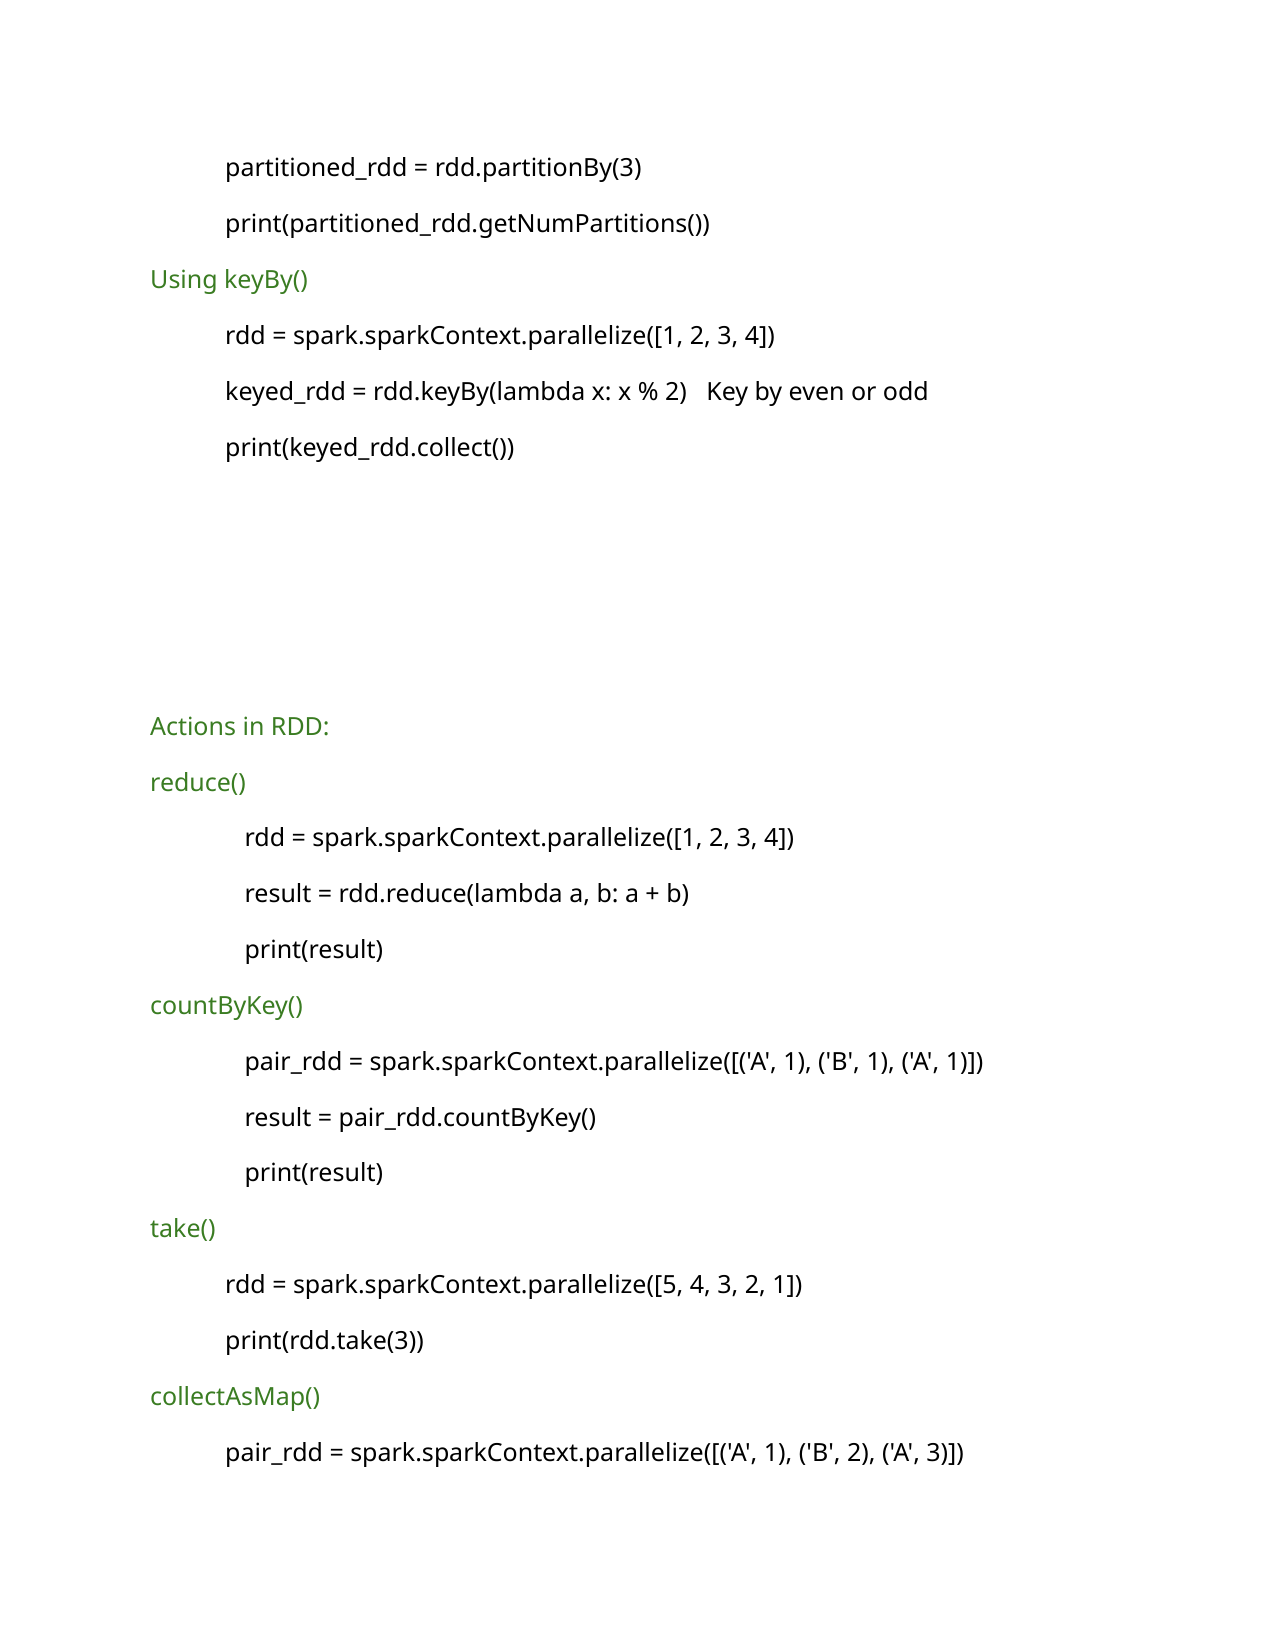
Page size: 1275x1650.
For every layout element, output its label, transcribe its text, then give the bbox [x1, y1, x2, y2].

text partitioned_rdd = rdd.partitionBy(3) [225, 150, 1125, 184]
text result = pair_rdd.countByKey() [225, 1099, 1125, 1133]
text countByKey() [150, 987, 1125, 1022]
text reduce() [150, 764, 1125, 798]
text rdd = spark.sparkContext.parallelize([1, 2, 3, 4]) [225, 820, 1125, 854]
text print(partitioned_rdd.getNumPartitions()) [225, 206, 1125, 240]
text print(result) [225, 932, 1125, 966]
text take() [150, 1211, 1125, 1245]
text pair_rdd = spark.sparkContext.parallelize([('A', 1), ('B', 2), ('A', 3)]) [150, 1434, 1125, 1468]
text print(result) [225, 1155, 1125, 1189]
text Actions in RDD: [150, 708, 1125, 742]
text keyed_rdd = rdd.keyBy(lambda x: x % 2) Key by even or odd [225, 373, 1125, 407]
text result = rdd.reduce(lambda a, b: a + b) [225, 876, 1125, 910]
text print(keyed_rdd.collect()) [225, 429, 1125, 463]
text print(rdd.take(3)) [150, 1322, 1125, 1357]
text Using keyBy() [150, 262, 1125, 296]
text pair_rdd = spark.sparkContext.parallelize([('A', 1), ('B', 1), ('A', 1)]) [225, 1043, 1125, 1077]
text rdd = spark.sparkContext.parallelize([1, 2, 3, 4]) [150, 317, 1125, 352]
text rdd = spark.sparkContext.parallelize([5, 4, 3, 2, 1]) [150, 1267, 1125, 1301]
text collectAsMap() [150, 1378, 1125, 1412]
